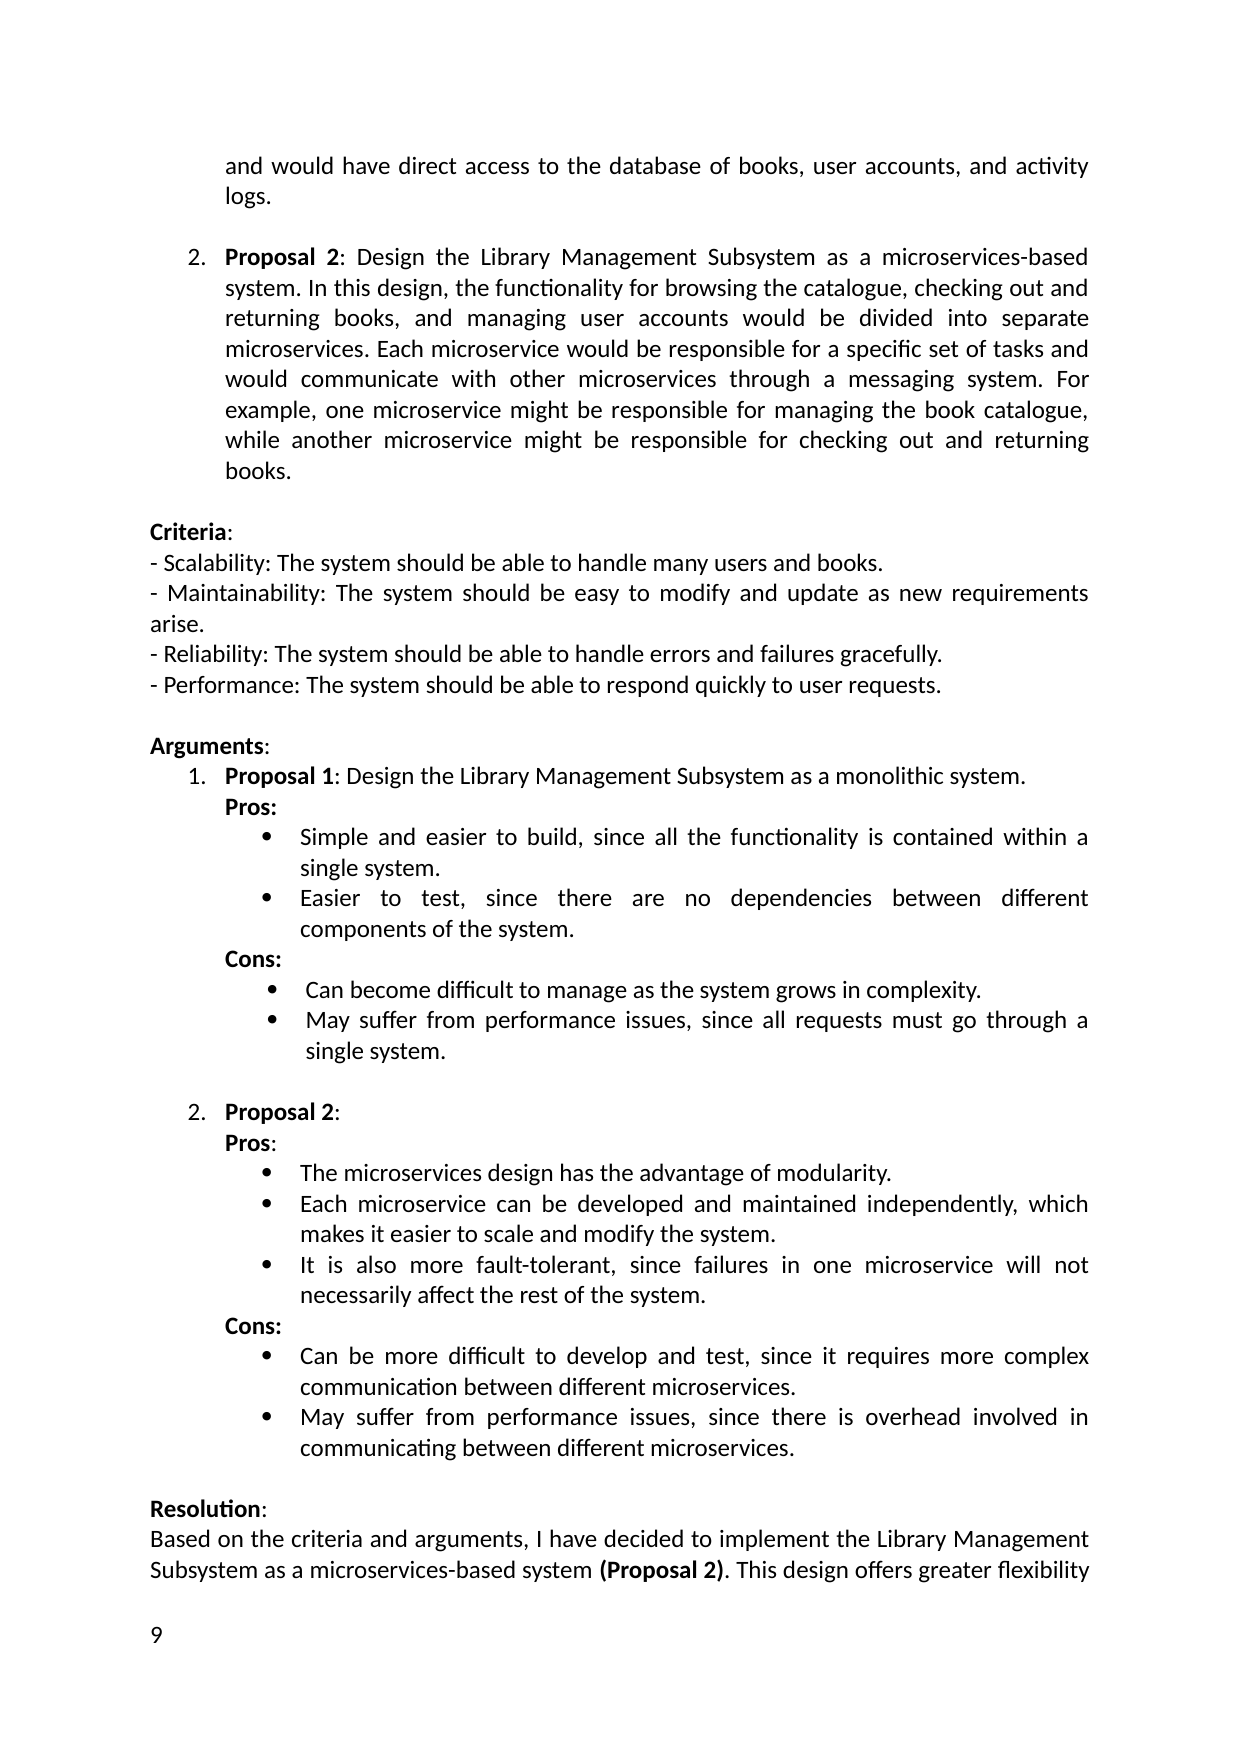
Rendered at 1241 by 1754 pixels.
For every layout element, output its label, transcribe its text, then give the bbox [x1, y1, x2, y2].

list May suffer from performance issues, since all requests must go through a single system. [268, 1004, 1090, 1066]
list Proposal 2: Design the Library Management Subsystem as a microservices-based system. In this design, the functionality for browsing the catalogue, checking out and returning books, and managing user accounts would be divided into separate microservices. Each microservice would be responsible for a specific set of tasks and would communicate with other microservices through a messaging system. For example, one microservice might be responsible for managing the book catalogue, while another microservice might be responsible for checking out and returning books. [187, 242, 1090, 486]
list Proposal 2: [187, 1096, 1090, 1127]
text Arguments: [150, 730, 1090, 760]
text Cons: [225, 1310, 1090, 1340]
text Resolution: [150, 1493, 1090, 1523]
text - Reliability: The system should be able to handle errors and failures gracefully. [150, 638, 1090, 669]
list It is also more fault-tolerant, since failures in one microservice will not necessarily affect the rest of the system. [262, 1249, 1090, 1310]
list Easier to test, since there are no dependencies between different components of the system. [262, 882, 1090, 943]
text Pros: [225, 791, 1090, 821]
text - Scalability: The system should be able to handle many users and books. [150, 547, 1090, 577]
text Criteria: [150, 516, 1090, 547]
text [150, 1523, 1090, 1584]
list The microservices design has the advantage of modularity. [262, 1157, 1090, 1188]
list May suffer from performance issues, since there is overhead involved in communicating between different microservices. [262, 1401, 1090, 1462]
list Proposal 1: Design the Library Management Subsystem as a monolithic system. [187, 760, 1090, 791]
list Simple and easier to build, since all the functionality is contained within a single system. [262, 821, 1090, 882]
text - Performance: The system should be able to respond quickly to user requests. [150, 669, 1090, 699]
list Pros: [225, 1127, 1090, 1157]
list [187, 150, 1090, 211]
text - Maintainability: The system should be easy to modify and update as new requirements arise. [150, 577, 1090, 638]
text Cons: [225, 943, 1090, 974]
list Can become difficult to manage as the system grows in complexity. [268, 974, 1090, 1004]
list Each microservice can be developed and maintained independently, which makes it easier to scale and modify the system. [262, 1188, 1090, 1249]
list Can be more difficult to develop and test, since it requires more complex communication between different microservices. [262, 1340, 1090, 1401]
